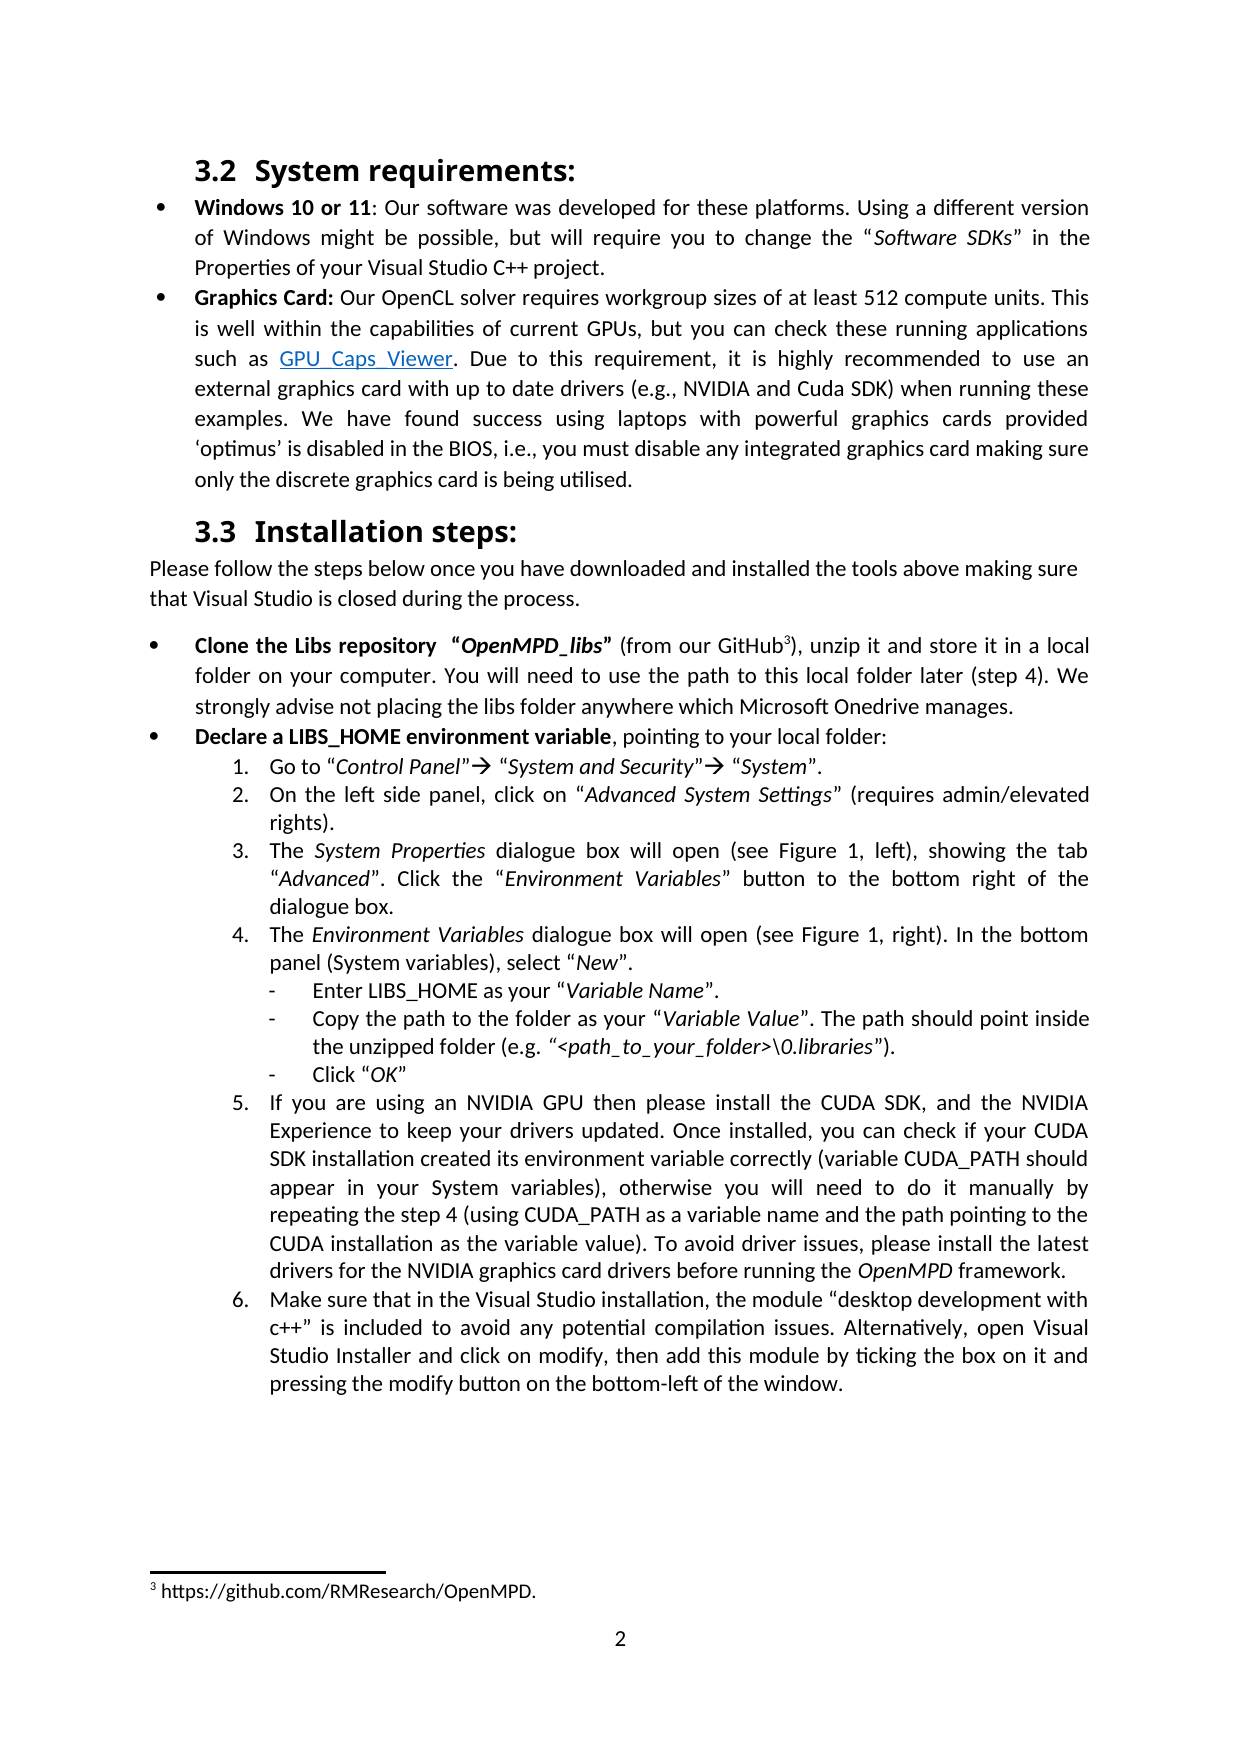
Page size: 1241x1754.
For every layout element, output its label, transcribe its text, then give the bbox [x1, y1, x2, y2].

subtitle Installation steps: [194, 512, 1090, 551]
list Enter LIBS_HOME as your “Variable Name”. [268, 976, 1090, 1004]
list Graphics Card: Our OpenCL solver requires workgroup sizes of at least 512 compute units. This is well within the capabilities of current GPUs, but you can check these running applications such as GPU_Caps_Viewer. Due to this requirement, it is highly recommended to use an external graphics card with up to date drivers (e.g., NVIDIA and Cuda SDK) when running these examples. We have found success using laptops with powerful graphics cards provided ‘optimus’ is disabled in the BIOS, i.e., you must disable any integrated graphics card making sure only the discrete graphics card is being utilised. [157, 283, 1090, 493]
list Click “OK” [268, 1061, 1090, 1088]
list Windows 10 or 11: Our software was developed for these platforms. Using a different version of Windows might be possible, but will require you to change the “Software SDKs” in the Properties of your Visual Studio C++ project. [157, 193, 1090, 281]
list Copy the path to the folder as your “Variable Value”. The path should point inside the unzipped folder (e.g. “<path_to_your_folder>\0.libraries”). [268, 1004, 1090, 1061]
list Make sure that in the Visual Studio installation, the module “desktop development with c++” is included to avoid any potential compilation issues. Alternatively, open Visual Studio Installer and click on modify, then add this module by ticking the box on it and pressing the modify button on the bottom-left of the window. [232, 1285, 1090, 1397]
subtitle System requirements: [194, 150, 1090, 190]
list Clone the Libs repository “OpenMPD_libs” (from our GitHub), unzip it and store it in a local folder on your computer. You will need to use the path to this local folder later (step 4). We strongly advise not placing the libs folder anywhere which Microsoft Onedrive manages. [150, 631, 1090, 720]
list On the left side panel, click on “Advanced System Settings” (requires admin/elevated rights). [232, 780, 1090, 836]
list If you are using an NVIDIA GPU then please install the CUDA SDK, and the NVIDIA Experience to keep your drivers updated. Once installed, you can check if your CUDA SDK installation created its environment variable correctly (variable CUDA_PATH should appear in your System variables), otherwise you will need to do it manually by repeating the step 4 (using CUDA_PATH as a variable name and the path pointing to the CUDA installation as the variable value). To avoid driver issues, please install the latest drivers for the NVIDIA graphics card drivers before running the OpenMPD framework. [232, 1088, 1090, 1285]
list The Environment Variables dialogue box will open (see Figure 1, right). In the bottom panel (System variables), select “New”. [232, 920, 1090, 976]
list Go to “Control Panel” “System and Security” “System”. [232, 752, 1090, 780]
list Declare a LIBS_HOME environment variable, pointing to your local folder: [150, 722, 1090, 750]
list The System Properties dialogue box will open (see Figure 1, left), showing the tab “Advanced”. Click the “Environment Variables” button to the bottom right of the dialogue box. [232, 836, 1090, 920]
text Please follow the steps below once you have downloaded and installed the tools above making sure that Visual Studio is closed during the process. [149, 554, 1090, 613]
